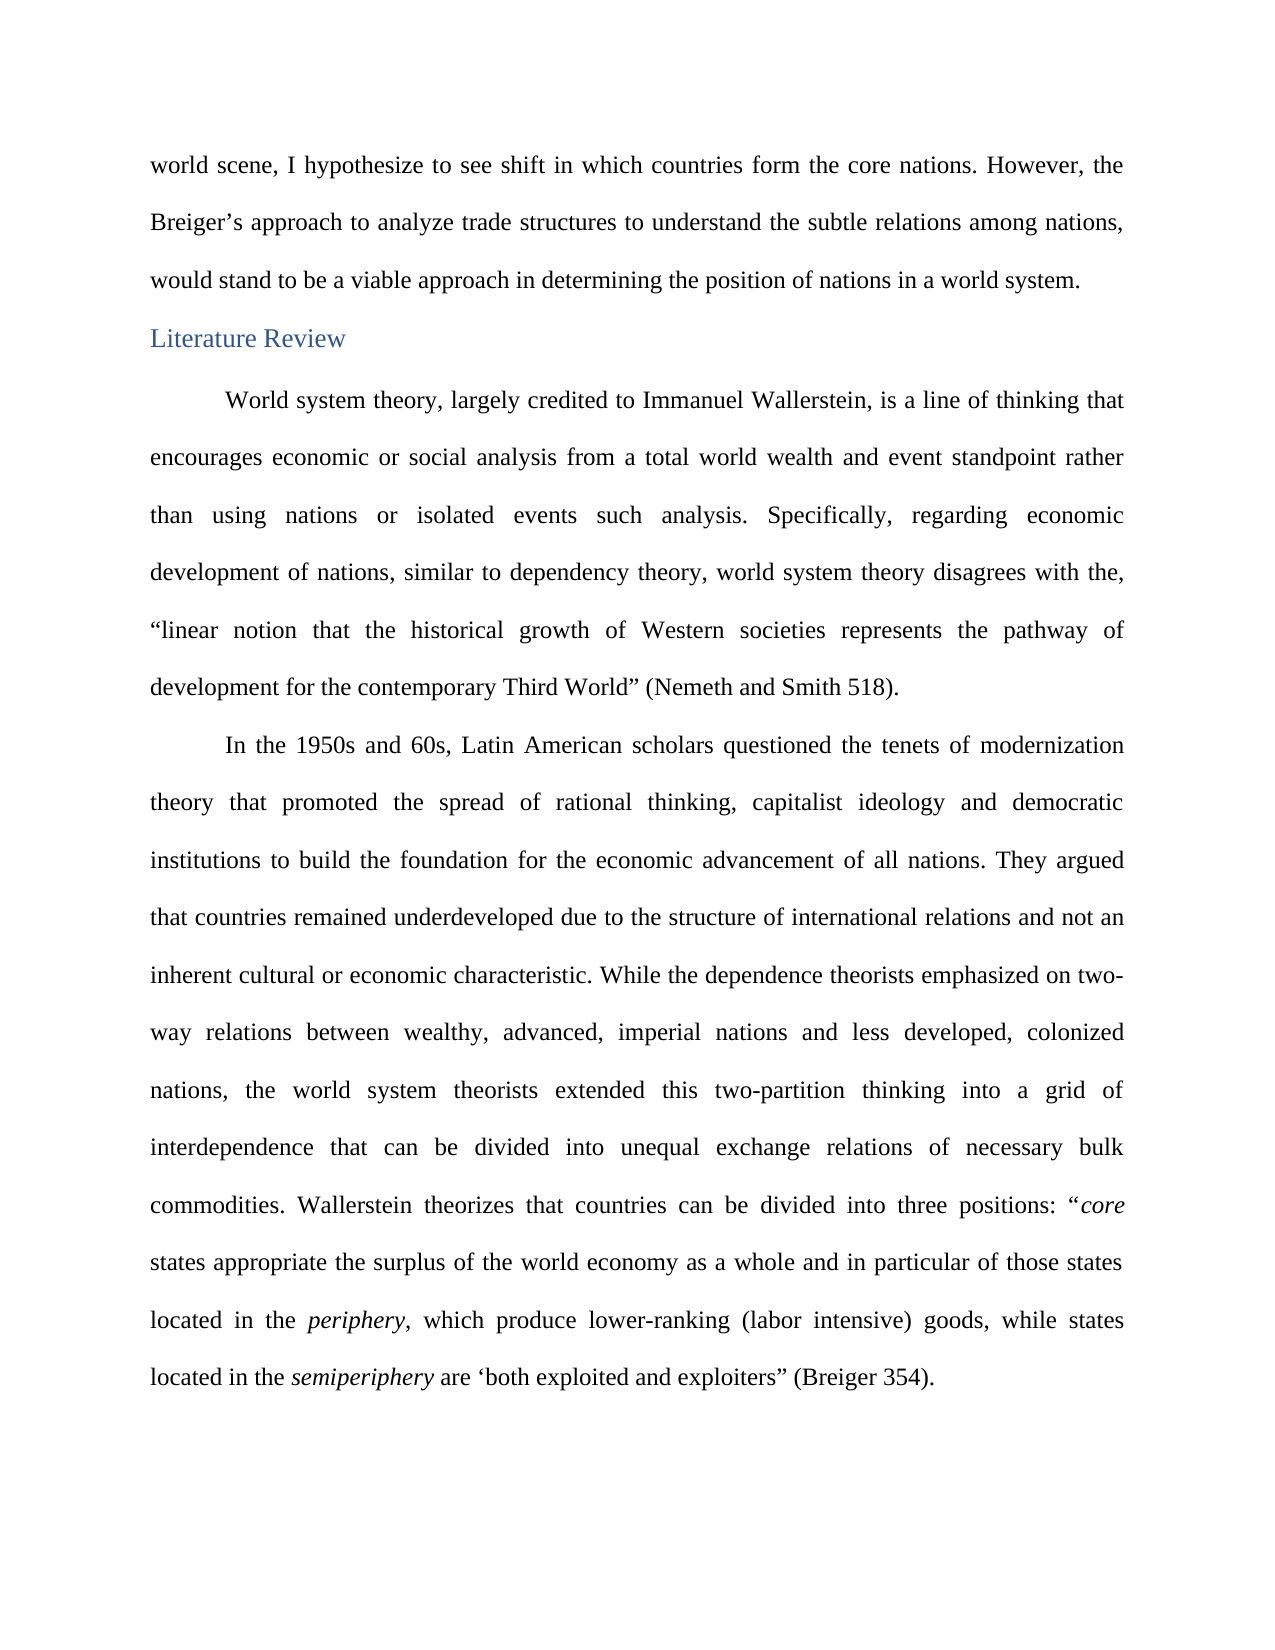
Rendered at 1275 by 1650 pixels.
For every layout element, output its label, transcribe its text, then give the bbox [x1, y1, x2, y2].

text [150, 150, 1125, 294]
text World system theory, largely credited to Immanuel Wallerstein, is a line of thinking that encourages economic or social analysis from a total world wealth and event standpoint rather than using nations or isolated events such analysis. Specifically, regarding economic development of nations, similar to dependency theory, world system theory disagrees with the, “linear notion that the historical growth of Western societies represents the pathway of development for the contemporary Third World” (Nemeth and Smith 518). [150, 385, 1125, 701]
text In the 1950s and 60s, Latin American scholars questioned the tenets of modernization theory that promoted the spread of rational thinking, capitalist ideology and democratic institutions to build the foundation for the economic advancement of all nations. They argued that countries remained underdeveloped due to the structure of international relations and not an inherent cultural or economic characteristic. While the dependence theorists emphasized on two-way relations between wealthy, advanced, imperial nations and less developed, colonized nations, the world system theorists extended this two-partition thinking into a grid of interdependence that can be divided into unequal exchange relations of necessary bulk commodities. Wallerstein theorizes that countries can be divided into three positions: “core states appropriate the surplus of the world economy as a whole and in particular of those states located in the periphery, which produce lower-ranking (labor intensive) goods, while states located in the semiperiphery are ‘both exploited and exploiters” (Breiger 354). [150, 730, 1125, 1391]
subtitle Literature Review [150, 322, 1125, 354]
